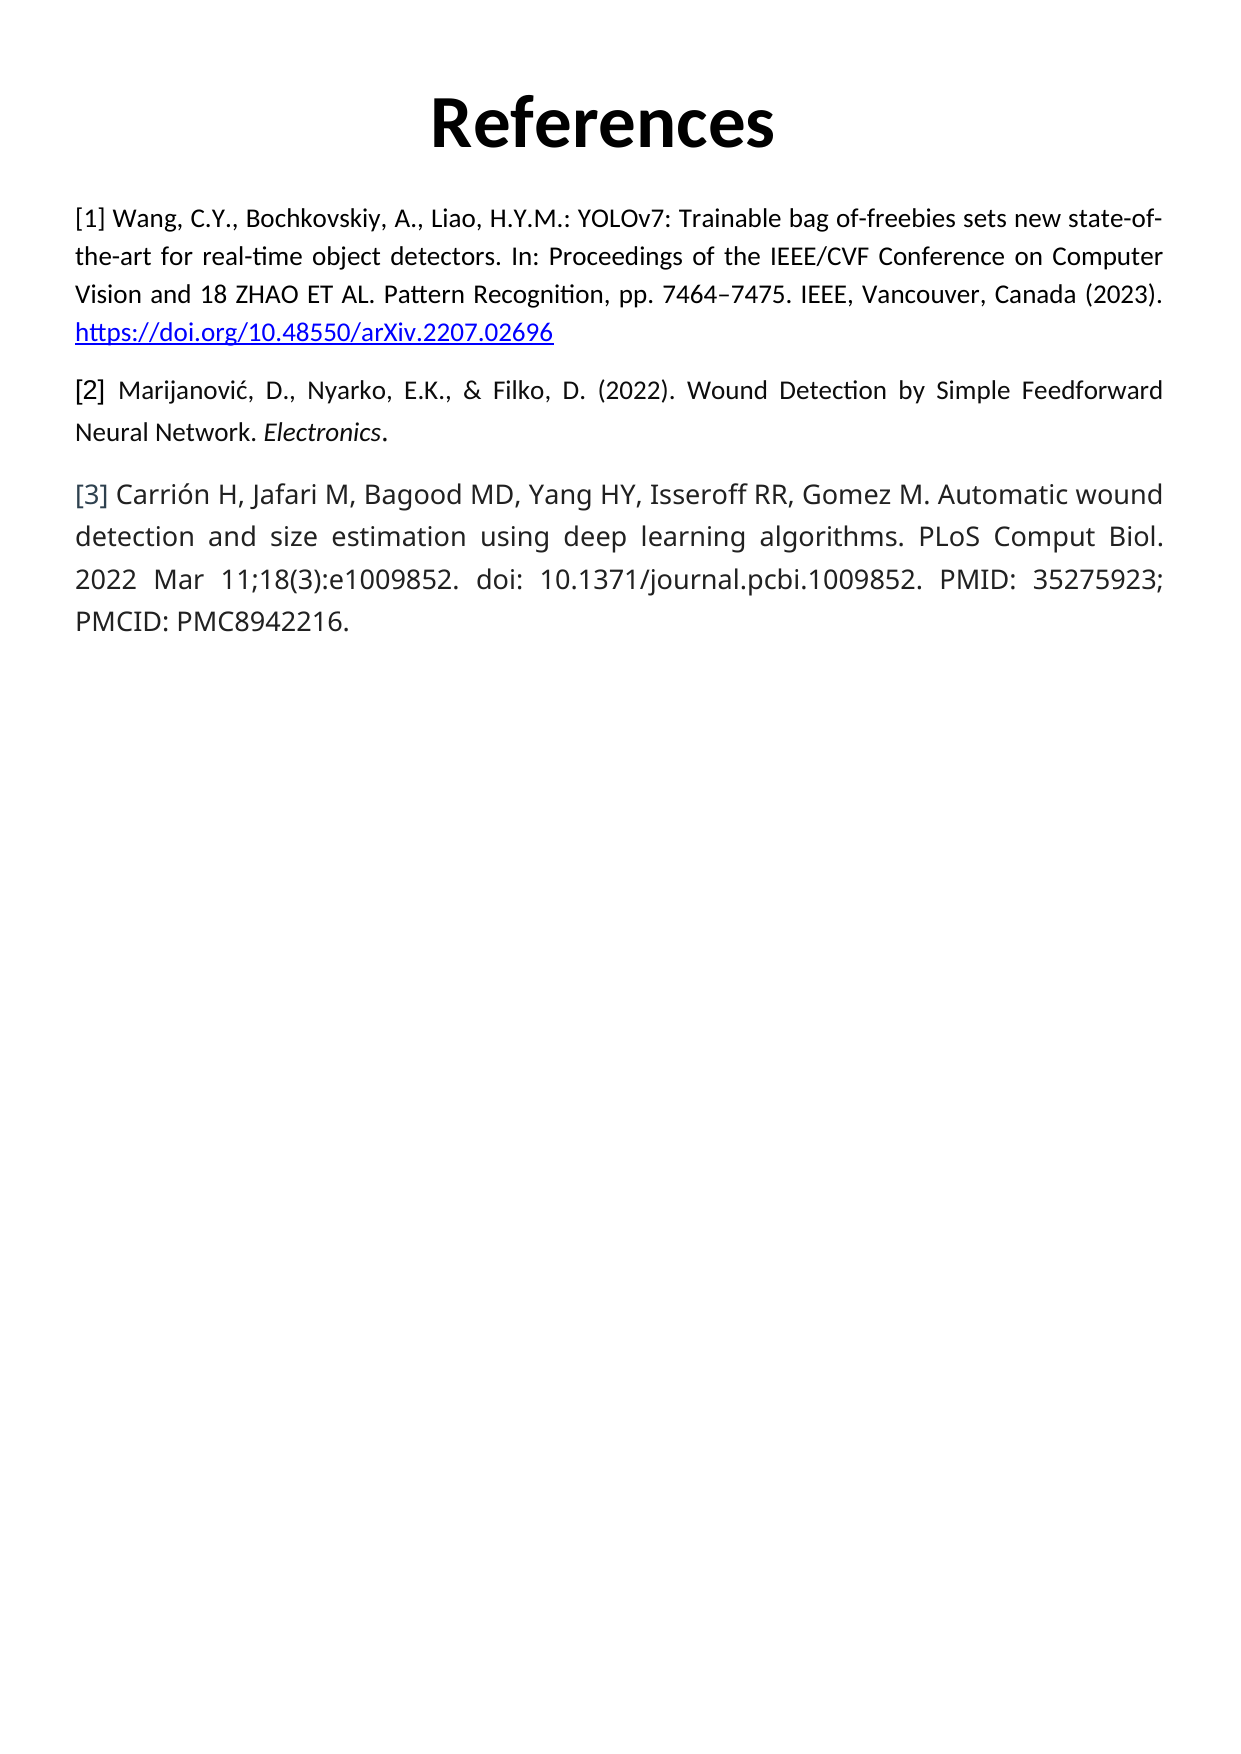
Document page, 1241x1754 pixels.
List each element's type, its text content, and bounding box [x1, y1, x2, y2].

text [3] Carrión H, Jafari M, Bagood MD, Yang HY, Isseroff RR, Gomez M. Automatic wound detection and size estimation using deep learning algorithms. PLoS Comput Biol. 2022 Mar 11;18(3):e1009852. doi: 10.1371/journal.pcbi.1009852. PMID: 35275923; PMCID: PMC8942216. [75, 597, 1165, 639]
text References [75, 75, 1165, 167]
text [1] Wang, C.Y., Bochkovskiy, A., Liao, H.Y.M.: YOLOv7: Trainable bag of-freebies sets new state-of-the-art for real-time object detectors. In: Proceedings of the IEEE/CVF Conference on Computer Vision and 18 ZHAO ET AL. Pattern Recognition, pp. 7464–7475. IEEE, Vancouver, Canada (2023). https://doi.org/10.48550/arXiv.2207.02696 [75, 201, 1165, 348]
text [2] Marijanović, D., Nyarko, E.K., & Filko, D. (2022). Wound Detection by Simple Feedforward Neural Network. Electronics. [75, 373, 1165, 449]
